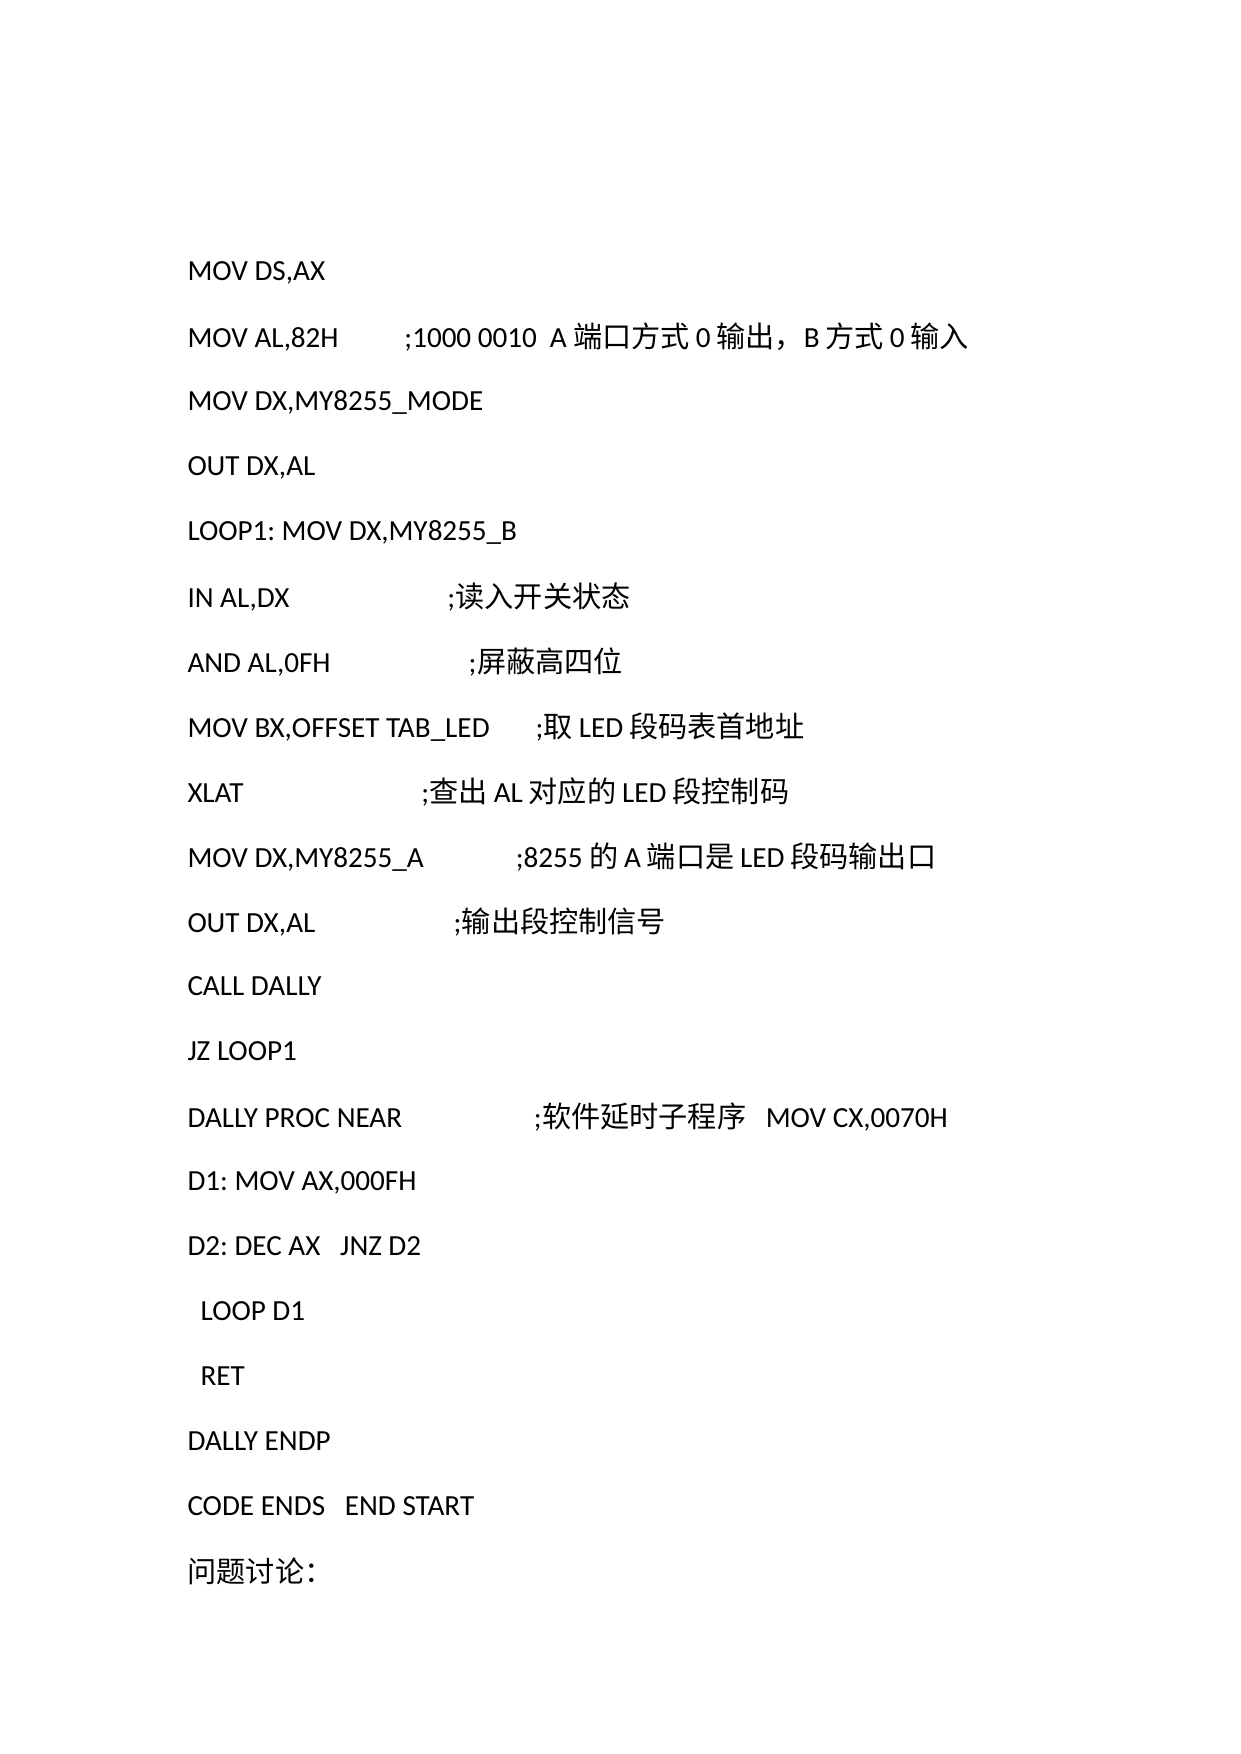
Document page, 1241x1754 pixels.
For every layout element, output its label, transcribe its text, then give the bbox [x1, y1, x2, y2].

text CODE ENDS END START [187, 1473, 1053, 1538]
text MOV DX,MY8255_MODE [187, 368, 1053, 433]
text JZ LOOP1 [187, 1018, 1053, 1083]
text OUT DX,AL ;输出段控制信号 [187, 888, 1053, 953]
text DALLY PROC NEAR ;软件延时子程序 MOV CX,0070H [187, 1083, 1053, 1148]
text 问题讨论： [187, 1538, 1053, 1603]
text RET [187, 1343, 1053, 1408]
text MOV DS,AX [187, 238, 1053, 303]
text MOV AL,82H ;1000 0010 A端口方式0输出，B方式0输入 [187, 303, 1053, 368]
text XLAT ;查出AL对应的LED段控制码 [187, 758, 1053, 823]
text MOV DX,MY8255_A ;8255的A端口是LED段码输出口 [187, 823, 1053, 888]
text AND AL,0FH ;屏蔽高四位 [187, 628, 1053, 693]
text MOV BX,OFFSET TAB_LED ;取LED段码表首地址 [187, 693, 1053, 758]
text D2: DEC AX JNZ D2 [187, 1213, 1053, 1278]
text OUT DX,AL [187, 433, 1053, 498]
text LOOP D1 [187, 1278, 1053, 1343]
text IN AL,DX ;读入开关状态 [187, 563, 1053, 628]
text DALLY ENDP [187, 1408, 1053, 1473]
text CALL DALLY [187, 953, 1053, 1018]
text LOOP1: MOV DX,MY8255_B [187, 498, 1053, 563]
text D1: MOV AX,000FH [187, 1148, 1053, 1213]
